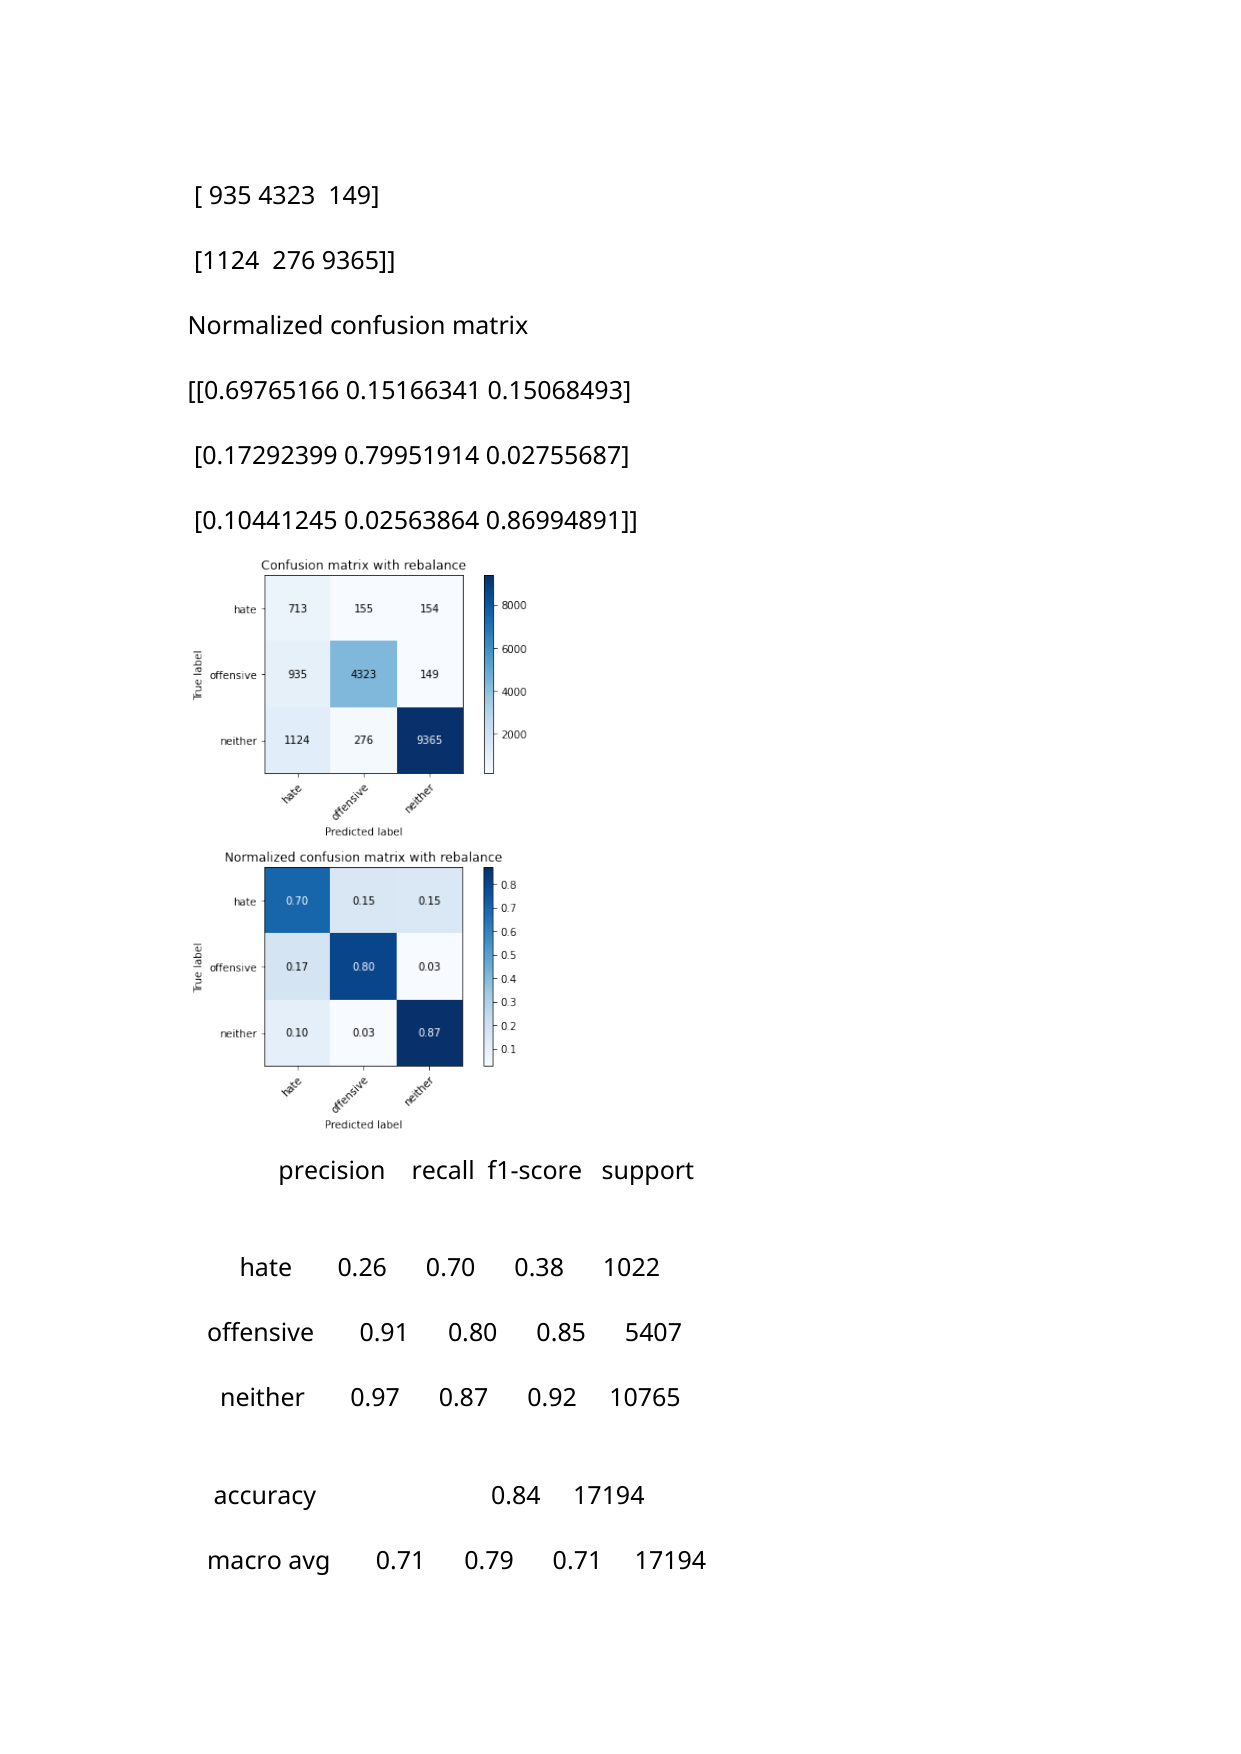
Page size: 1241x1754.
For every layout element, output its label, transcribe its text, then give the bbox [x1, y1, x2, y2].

picture [187, 552, 534, 844]
text neither 0.97 0.87 0.92 10765 [187, 1364, 1053, 1429]
text precision recall f1-score support [187, 1137, 1053, 1202]
text [0.17292399 0.79951914 0.02755687] [187, 422, 1053, 487]
text accuracy 0.84 17194 [187, 1462, 1053, 1527]
text offensive 0.91 0.80 0.85 5407 [187, 1299, 1053, 1364]
text Normalized confusion matrix [187, 292, 1053, 357]
text [ 935 4323 149] [187, 162, 1053, 227]
text [1124 276 9365]] [187, 227, 1053, 292]
text [[0.69765166 0.15166341 0.15068493] [187, 357, 1053, 422]
text hate 0.26 0.70 0.38 1022 [187, 1234, 1053, 1299]
text macro avg 0.71 0.79 0.71 17194 [187, 1527, 1053, 1592]
text [0.10441245 0.02563864 0.86994891]] [187, 487, 1053, 552]
picture [187, 845, 524, 1137]
